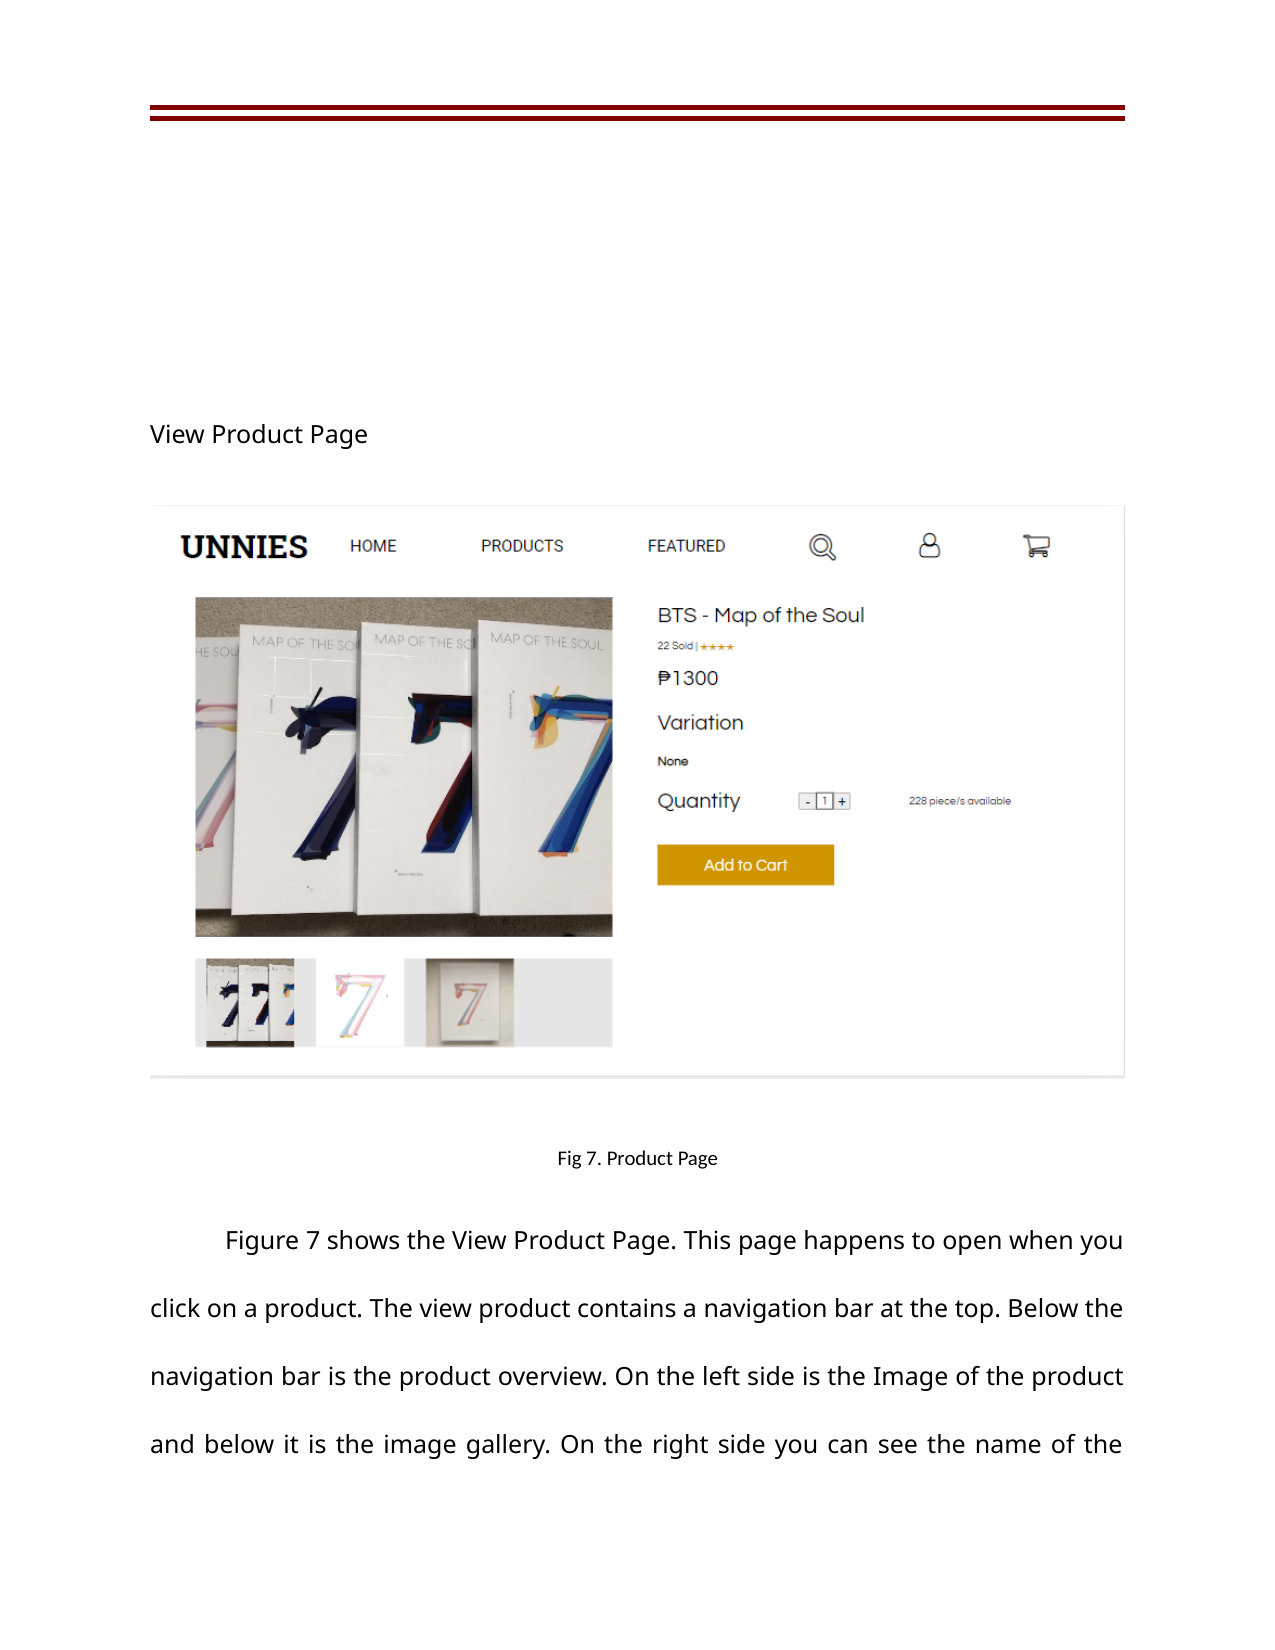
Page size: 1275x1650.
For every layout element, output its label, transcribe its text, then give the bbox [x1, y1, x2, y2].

picture [150, 505, 1125, 1079]
text View Product Page [150, 417, 1125, 451]
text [150, 1223, 1125, 1461]
